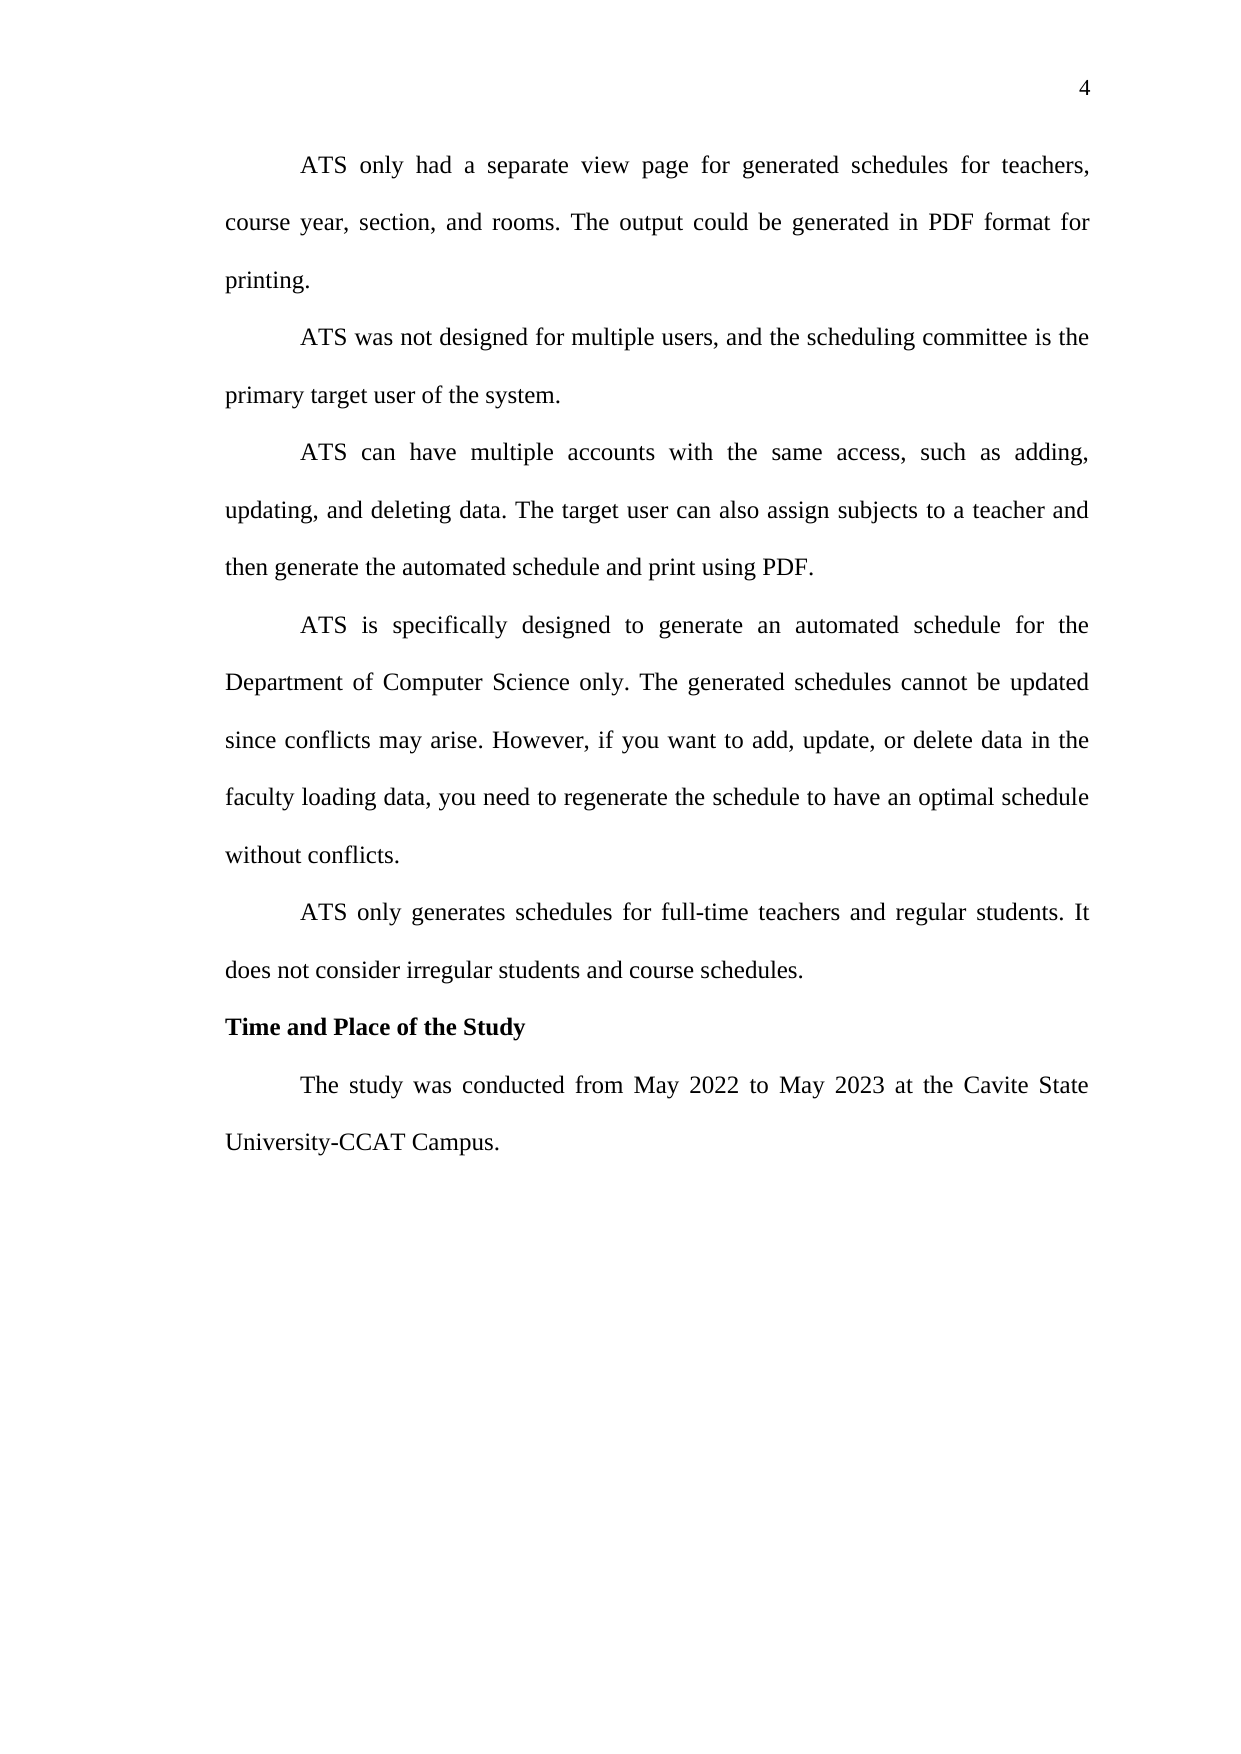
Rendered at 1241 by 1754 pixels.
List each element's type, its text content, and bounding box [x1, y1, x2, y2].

text Time and Place of the Study [225, 1012, 1090, 1041]
text ATS is specifically designed to generate an automated schedule for the Department of Computer Science only. The generated schedules cannot be updated since conflicts may arise. However, if you want to add, update, or delete data in the faculty loading data, you need to regenerate the schedule to have an optimal schedule without conflicts. [225, 610, 1090, 869]
text ATS only had a separate view page for generated schedules for teachers, course year, section, and rooms. The output could be generated in PDF format for printing. [225, 150, 1090, 294]
text ATS can have multiple accounts with the same access, such as adding, updating, and deleting data. The target user can also assign subjects to a teacher and then generate the automated schedule and print using PDF. [225, 437, 1090, 581]
text ATS only generates schedules for full-time teachers and regular students. It does not consider irregular students and course schedules. [225, 897, 1090, 984]
text The study was conducted from May 2022 to May 2023 at the Cavite State University-CCAT Campus. [225, 1070, 1090, 1156]
text ATS was not designed for multiple users, and the scheduling committee is the primary target user of the system. [225, 322, 1090, 409]
